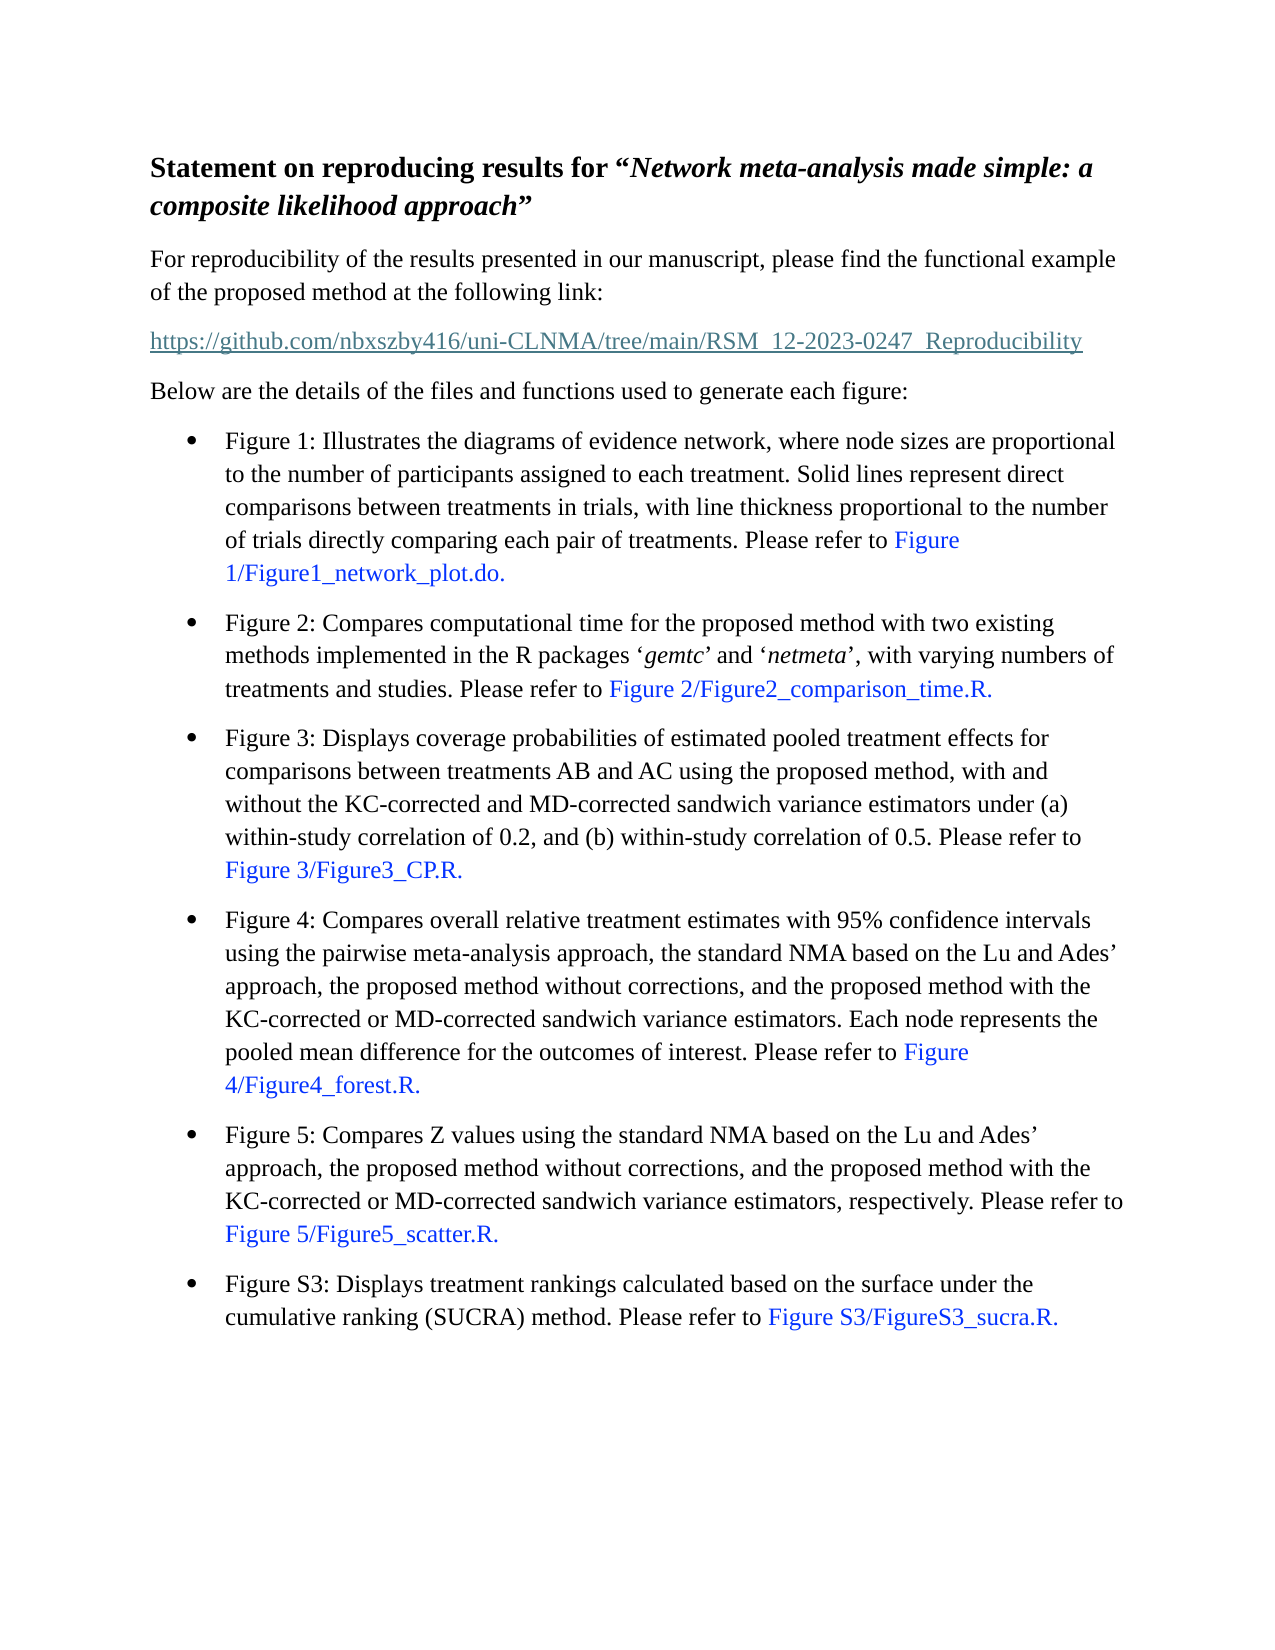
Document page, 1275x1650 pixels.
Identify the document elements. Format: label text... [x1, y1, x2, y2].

text https://github.com/nbxszby416/uni-CLNMA/tree/main/RSM_12-2023-0247_Reproducibility [150, 326, 1125, 355]
text For reproducibility of the results presented in our manuscript, please find the functional example of the proposed method at the following link: [150, 244, 1125, 306]
list Figure 2: Compares computational time for the proposed method with two existing methods implemented in the R packages ‘gemtc’ and ‘netmeta’, with varying numbers of treatments and studies. Please refer to Figure 2/Figure2_comparison_time.R. [187, 608, 1125, 702]
list Figure 5: Compares Z values using the standard NMA based on the Lu and Ades’ approach, the proposed method without corrections, and the proposed method with the KC-corrected or MD-corrected sandwich variance estimators, respectively. Please refer to Figure 5/Figure5_scatter.R. [187, 1120, 1125, 1248]
list Figure S3: Displays treatment rankings calculated based on the surface under the cumulative ranking (SUCRA) method. Please refer to Figure S3/FigureS3_sucra.R. [187, 1269, 1125, 1330]
text Below are the details of the files and functions used to generate each figure: [150, 376, 1125, 405]
list Figure 1: Illustrates the diagrams of evidence network, where node sizes are proportional to the number of participants assigned to each treatment. Solid lines represent direct comparisons between treatments in trials, with line thickness proportional to the number of trials directly comparing each pair of treatments. Please refer to Figure 1/Figure1_network_plot.do. [187, 426, 1125, 587]
list Figure 4: Compares overall relative treatment estimates with 95% confidence intervals using the pairwise meta-analysis approach, the standard NMA based on the Lu and Ades’ approach, the proposed method without corrections, and the proposed method with the KC-corrected or MD-corrected sandwich variance estimators. Each node represents the pooled mean difference for the outcomes of interest. Please refer to Figure 4/Figure4_forest.R. [187, 905, 1125, 1099]
list Figure 3: Displays coverage probabilities of estimated pooled treatment effects for comparisons between treatments AB and AC using the proposed method, with and without the KC-corrected and MD-corrected sandwich variance estimators under (a) within-study correlation of 0.2, and (b) within-study correlation of 0.5. Please refer to Figure 3/Figure3_CP.R. [187, 723, 1125, 884]
text Statement on reproducing results for “Network meta-analysis made simple: a composite likelihood approach” [150, 150, 1125, 222]
